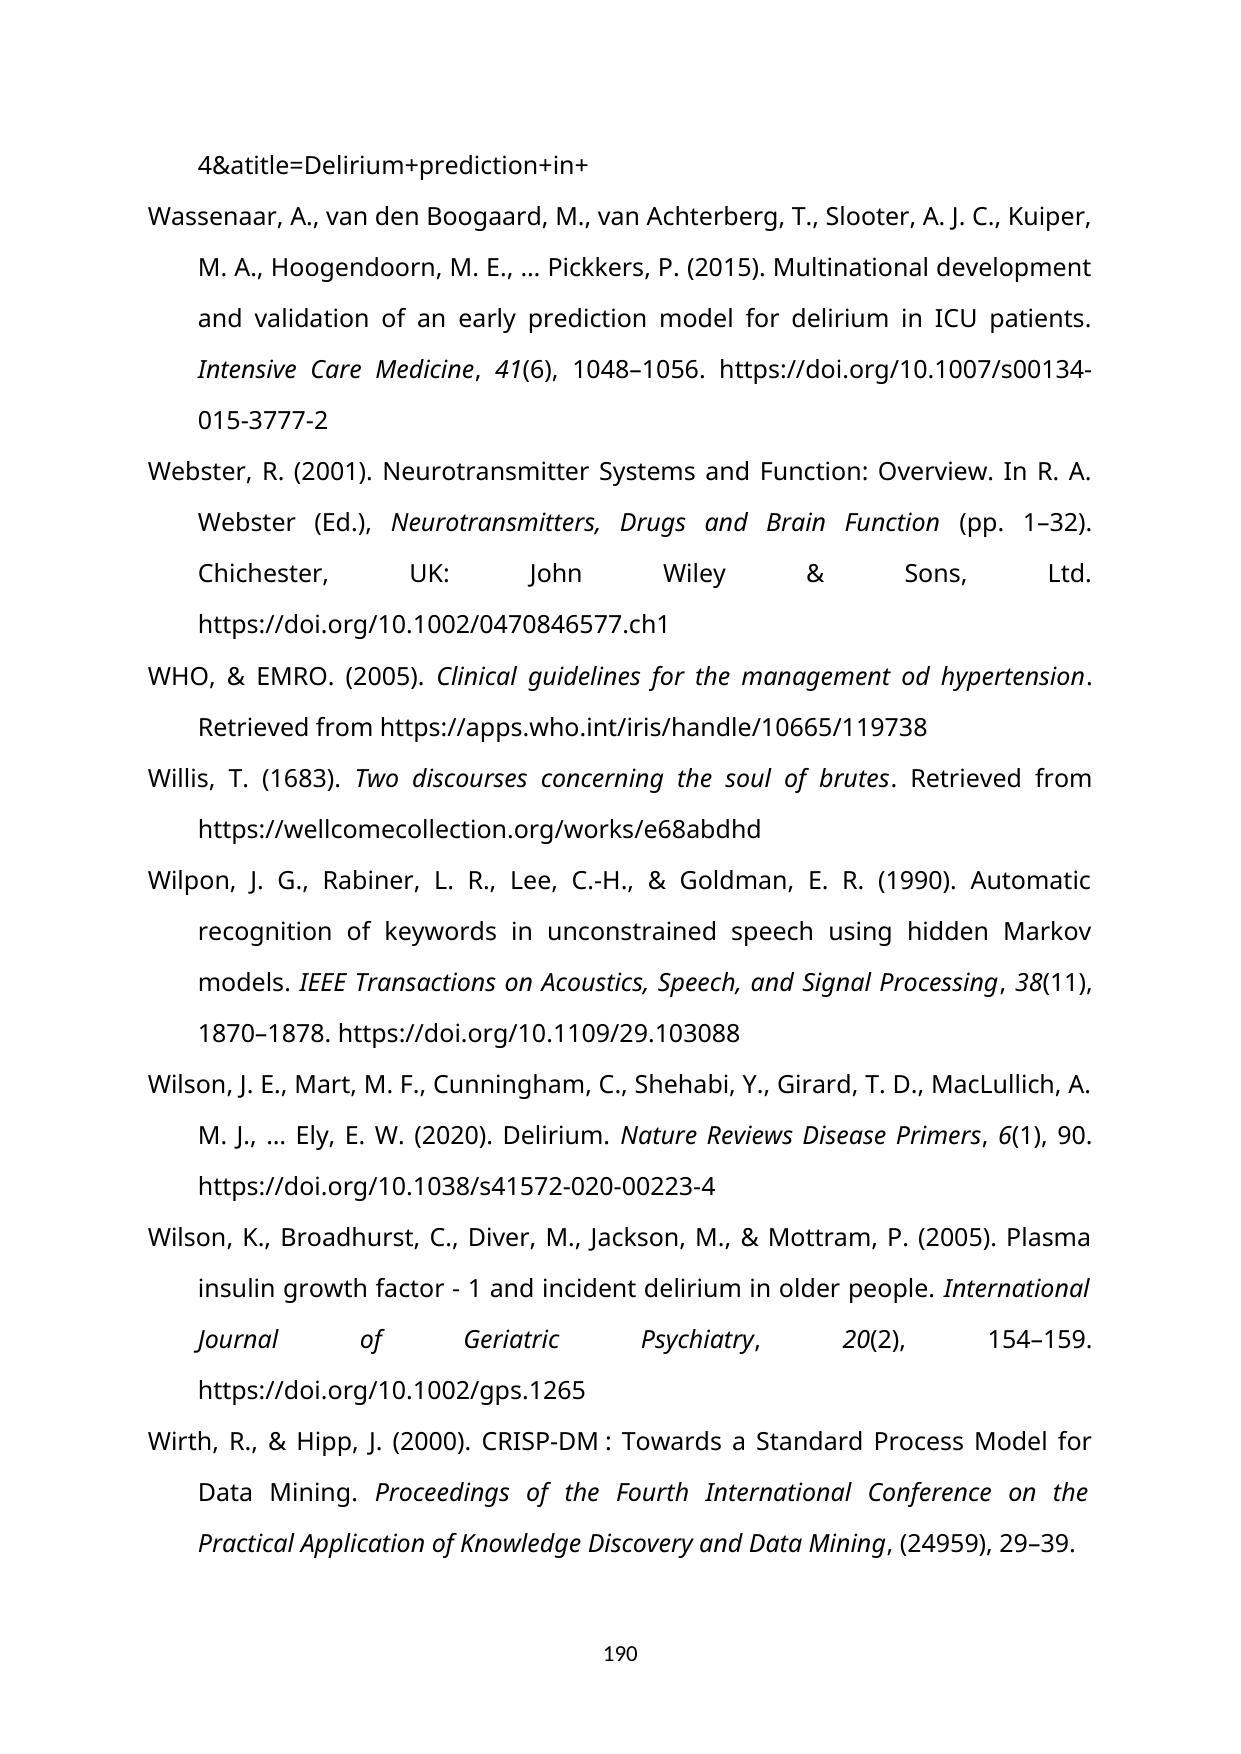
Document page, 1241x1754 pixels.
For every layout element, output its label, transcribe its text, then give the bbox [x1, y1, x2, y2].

text WHO, & EMRO. (2005). Clinical guidelines for the management od hypertension. Retrieved from https://apps.who.int/iris/handle/10665/119738 [148, 658, 1092, 743]
text Wilson, J. E., Mart, M. F., Cunningham, C., Shehabi, Y., Girard, T. D., MacLullich, A. M. J., … Ely, E. W. (2020). Delirium. Nature Reviews Disease Primers, 6(1), 90. https://doi.org/10.1038/s41572-020-00223-4 [148, 1066, 1092, 1203]
text Webster, R. (2001). Neurotransmitter Systems and Function: Overview. In R. A. Webster (Ed.), Neurotransmitters, Drugs and Brain Function (pp. 1–32). Chichester, UK: John Wiley & Sons, Ltd. https://doi.org/10.1002/0470846577.ch1 [148, 454, 1092, 641]
text Wilson, K., Broadhurst, C., Diver, M., Jackson, M., & Mottram, P. (2005). Plasma insulin growth factor - 1 and incident delirium in older people. International Journal of Geriatric Psychiatry, 20(2), 154–159. https://doi.org/10.1002/gps.1265 [148, 1219, 1092, 1407]
text Willis, T. (1683). Two discourses concerning the soul of brutes. Retrieved from https://wellcomecollection.org/works/e68abdhd [148, 760, 1092, 845]
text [148, 148, 1092, 182]
text Wilpon, J. G., Rabiner, L. R., Lee, C.-H., & Goldman, E. R. (1990). Automatic recognition of keywords in unconstrained speech using hidden Markov models. IEEE Transactions on Acoustics, Speech, and Signal Processing, 38(11), 1870–1878. https://doi.org/10.1109/29.103088 [148, 862, 1092, 1049]
text Wirth, R., & Hipp, J. (2000). CRISP-DM : Towards a Standard Process Model for Data Mining. Proceedings of the Fourth International Conference on the Practical Application of Knowledge Discovery and Data Mining, (24959), 29–39. [148, 1424, 1092, 1560]
text Wassenaar, A., van den Boogaard, M., van Achterberg, T., Slooter, A. J. C., Kuiper, M. A., Hoogendoorn, M. E., … Pickkers, P. (2015). Multinational development and validation of an early prediction model for delirium in ICU patients. Intensive Care Medicine, 41(6), 1048–1056. https://doi.org/10.1007/s00134-015-3777-2 [148, 199, 1092, 437]
